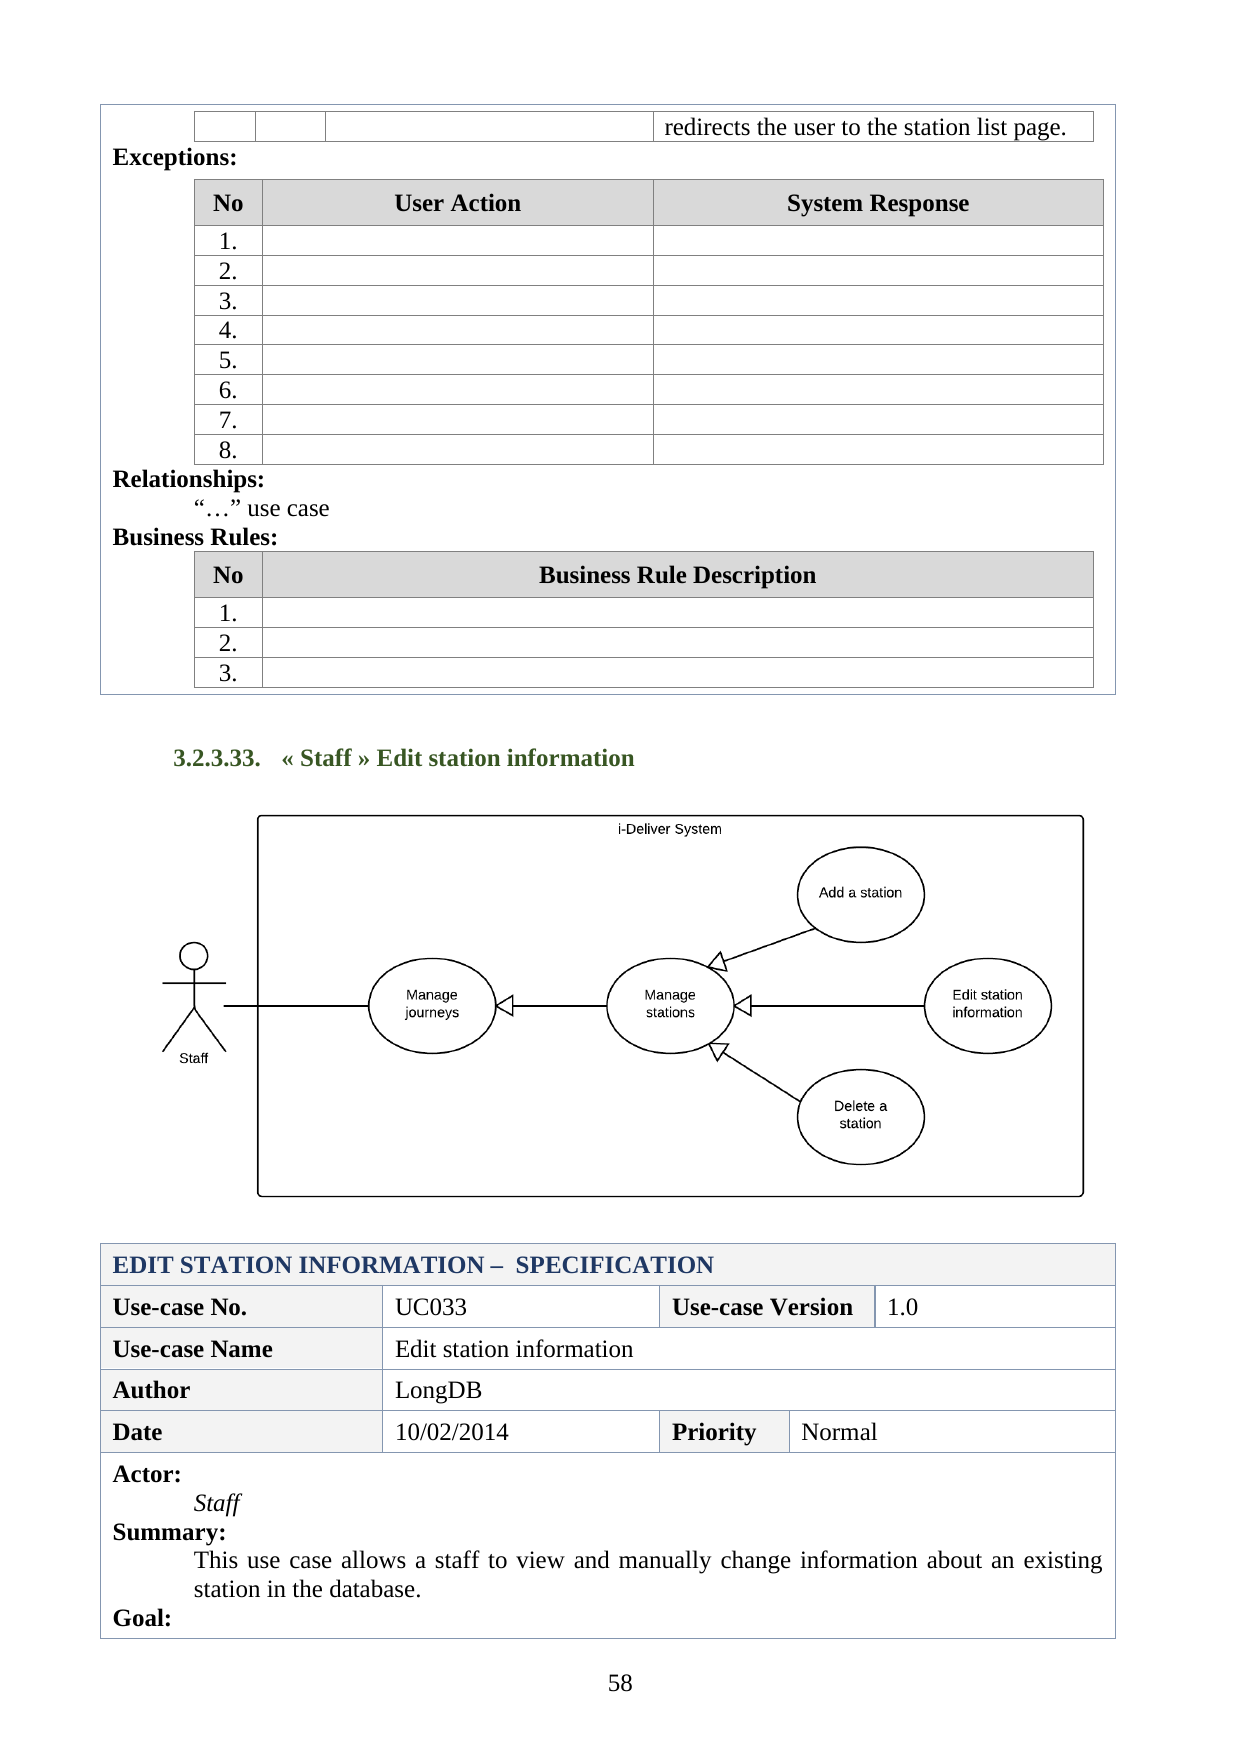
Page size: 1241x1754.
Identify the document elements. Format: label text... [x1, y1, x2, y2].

table_cell Use-case Name [101, 1328, 382, 1368]
table_cell Edit station information [383, 1328, 1115, 1368]
subtitle « Staff » Edit station information [261, 743, 1128, 771]
table_cell 1.0 [876, 1286, 1115, 1327]
picture [112, 786, 1128, 1224]
table_cell 10/02/2014 [383, 1411, 659, 1452]
table_cell Normal [790, 1411, 1115, 1452]
table_cell LongDB [383, 1370, 1115, 1410]
table_cell UC033 [383, 1286, 659, 1327]
table_cell Date [101, 1411, 382, 1452]
table_cell Use-case Version [660, 1286, 874, 1327]
table_cell Author [101, 1370, 382, 1410]
table_cell Priority [660, 1411, 789, 1452]
table_header EDIT STATION INFORMATION – SPECIFICATION [101, 1244, 1115, 1285]
table_cell Use-case No. [101, 1286, 382, 1327]
